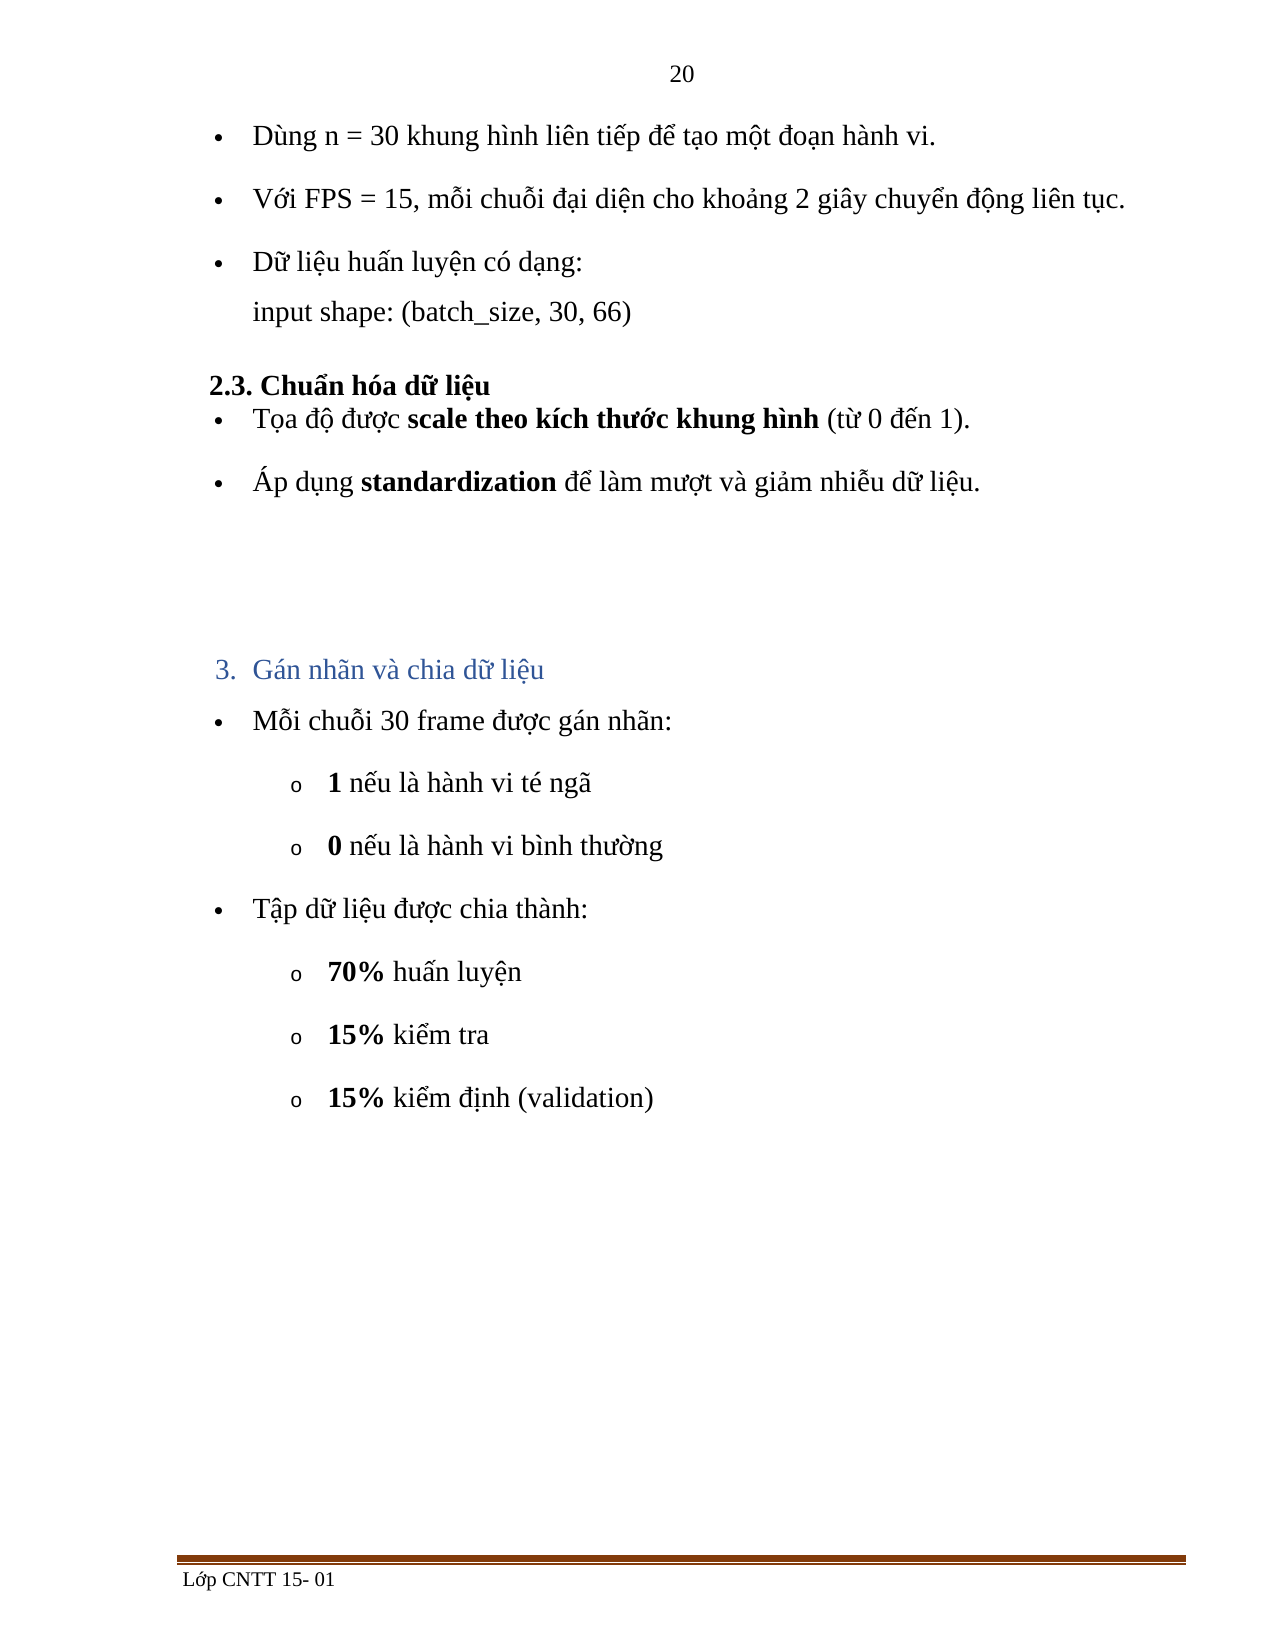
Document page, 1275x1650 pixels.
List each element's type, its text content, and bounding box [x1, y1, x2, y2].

subtitle 2.3. Chuẩn hóa dữ liệu [209, 368, 1186, 401]
list Áp dụng standardization để làm mượt và giảm nhiễu dữ liệu. [215, 464, 1186, 498]
list Dùng n = 30 khung hình liên tiếp để tạo một đoạn hành vi. [215, 118, 1186, 152]
list 1 nếu là hành vi té ngã [290, 766, 1186, 799]
list 0 nếu là hành vi bình thường [290, 828, 1186, 862]
list Với FPS = 15, mỗi chuỗi đại diện cho khoảng 2 giây chuyển động liên tục. [215, 181, 1186, 214]
list 70% huấn luyện [290, 954, 1186, 988]
list Dữ liệu huấn luyện có dạng: input shape: (batch_size, 30, 66) [215, 244, 1186, 328]
list Mỗi chuỗi 30 frame được gán nhãn: [215, 703, 1186, 736]
list Tọa độ được scale theo kích thước khung hình (từ 0 đến 1). [215, 401, 1186, 435]
subtitle Gán nhãn và chia dữ liệu [215, 652, 1186, 686]
list 15% kiểm định (validation) [290, 1080, 1186, 1113]
list Tập dữ liệu được chia thành: [215, 891, 1186, 925]
list 15% kiểm tra [290, 1017, 1186, 1050]
